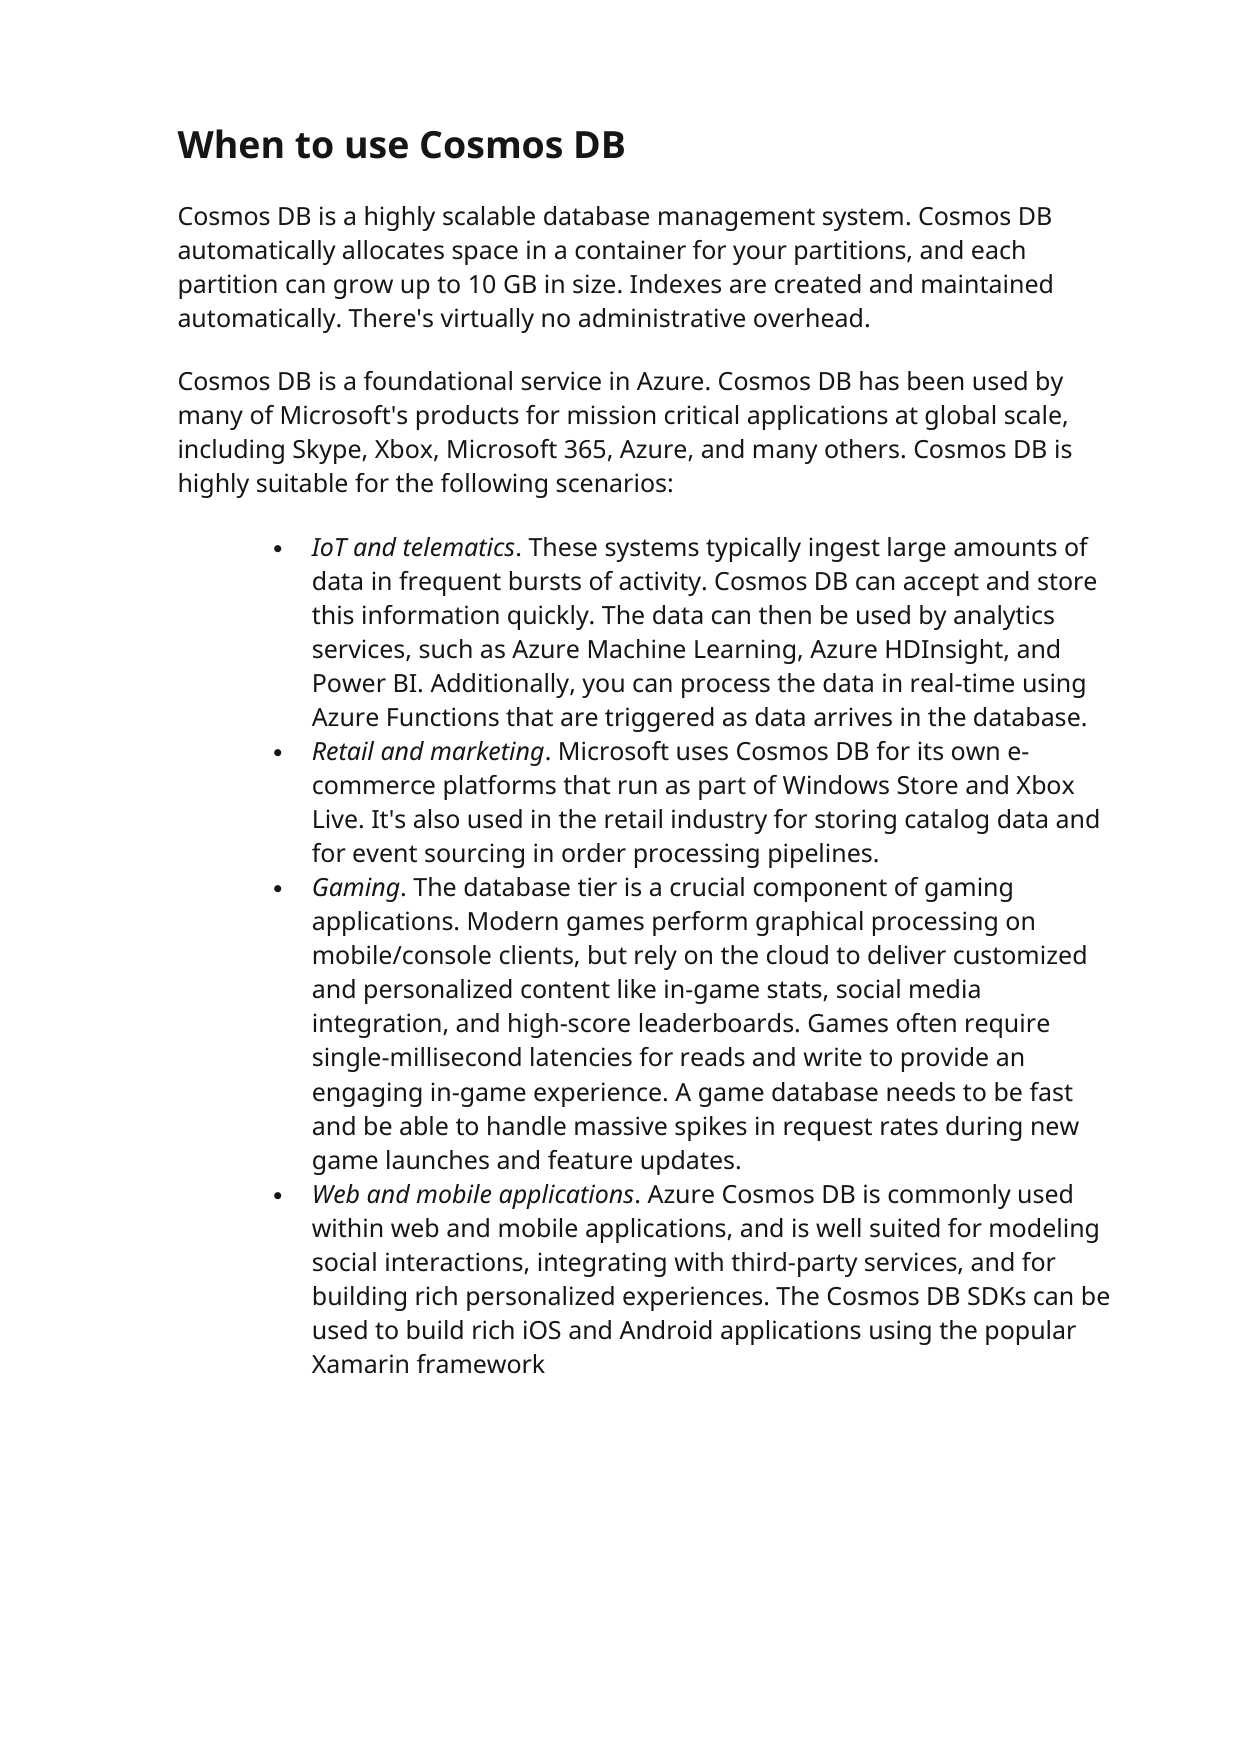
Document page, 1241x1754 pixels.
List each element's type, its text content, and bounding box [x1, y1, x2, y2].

list Retail and marketing. Microsoft uses Cosmos DB for its own e-commerce platforms that run as part of Windows Store and Xbox Live. It's also used in the retail industry for storing catalog data and for event sourcing in order processing pipelines. [274, 733, 1122, 870]
text Cosmos DB is a highly scalable database management system. Cosmos DB automatically allocates space in a container for your partitions, and each partition can grow up to 10 GB in size. Indexes are created and maintained automatically. There's virtually no administrative overhead. [177, 198, 1122, 334]
list IoT and telematics. These systems typically ingest large amounts of data in frequent bursts of activity. Cosmos DB can accept and store this information quickly. The data can then be used by analytics services, such as Azure Machine Learning, Azure HDInsight, and Power BI. Additionally, you can process the data in real-time using Azure Functions that are triggered as data arrives in the database. [274, 529, 1122, 733]
text Cosmos DB is a foundational service in Azure. Cosmos DB has been used by many of Microsoft's products for mission critical applications at global scale, including Skype, Xbox, Microsoft 365, Azure, and many others. Cosmos DB is highly suitable for the following scenarios: [177, 364, 1122, 500]
list Web and mobile applications. Azure Cosmos DB is commonly used within web and mobile applications, and is well suited for modeling social interactions, integrating with third-party services, and for building rich personalized experiences. The Cosmos DB SDKs can be used to build rich iOS and Android applications using the popular Xamarin framework [274, 1176, 1122, 1381]
text When to use Cosmos DB [177, 118, 1122, 169]
list Gaming. The database tier is a crucial component of gaming applications. Modern games perform graphical processing on mobile/console clients, but rely on the cloud to deliver customized and personalized content like in-game stats, social media integration, and high-score leaderboards. Games often require single-millisecond latencies for reads and write to provide an engaging in-game experience. A game database needs to be fast and be able to handle massive spikes in request rates during new game launches and feature updates. [274, 870, 1122, 1176]
